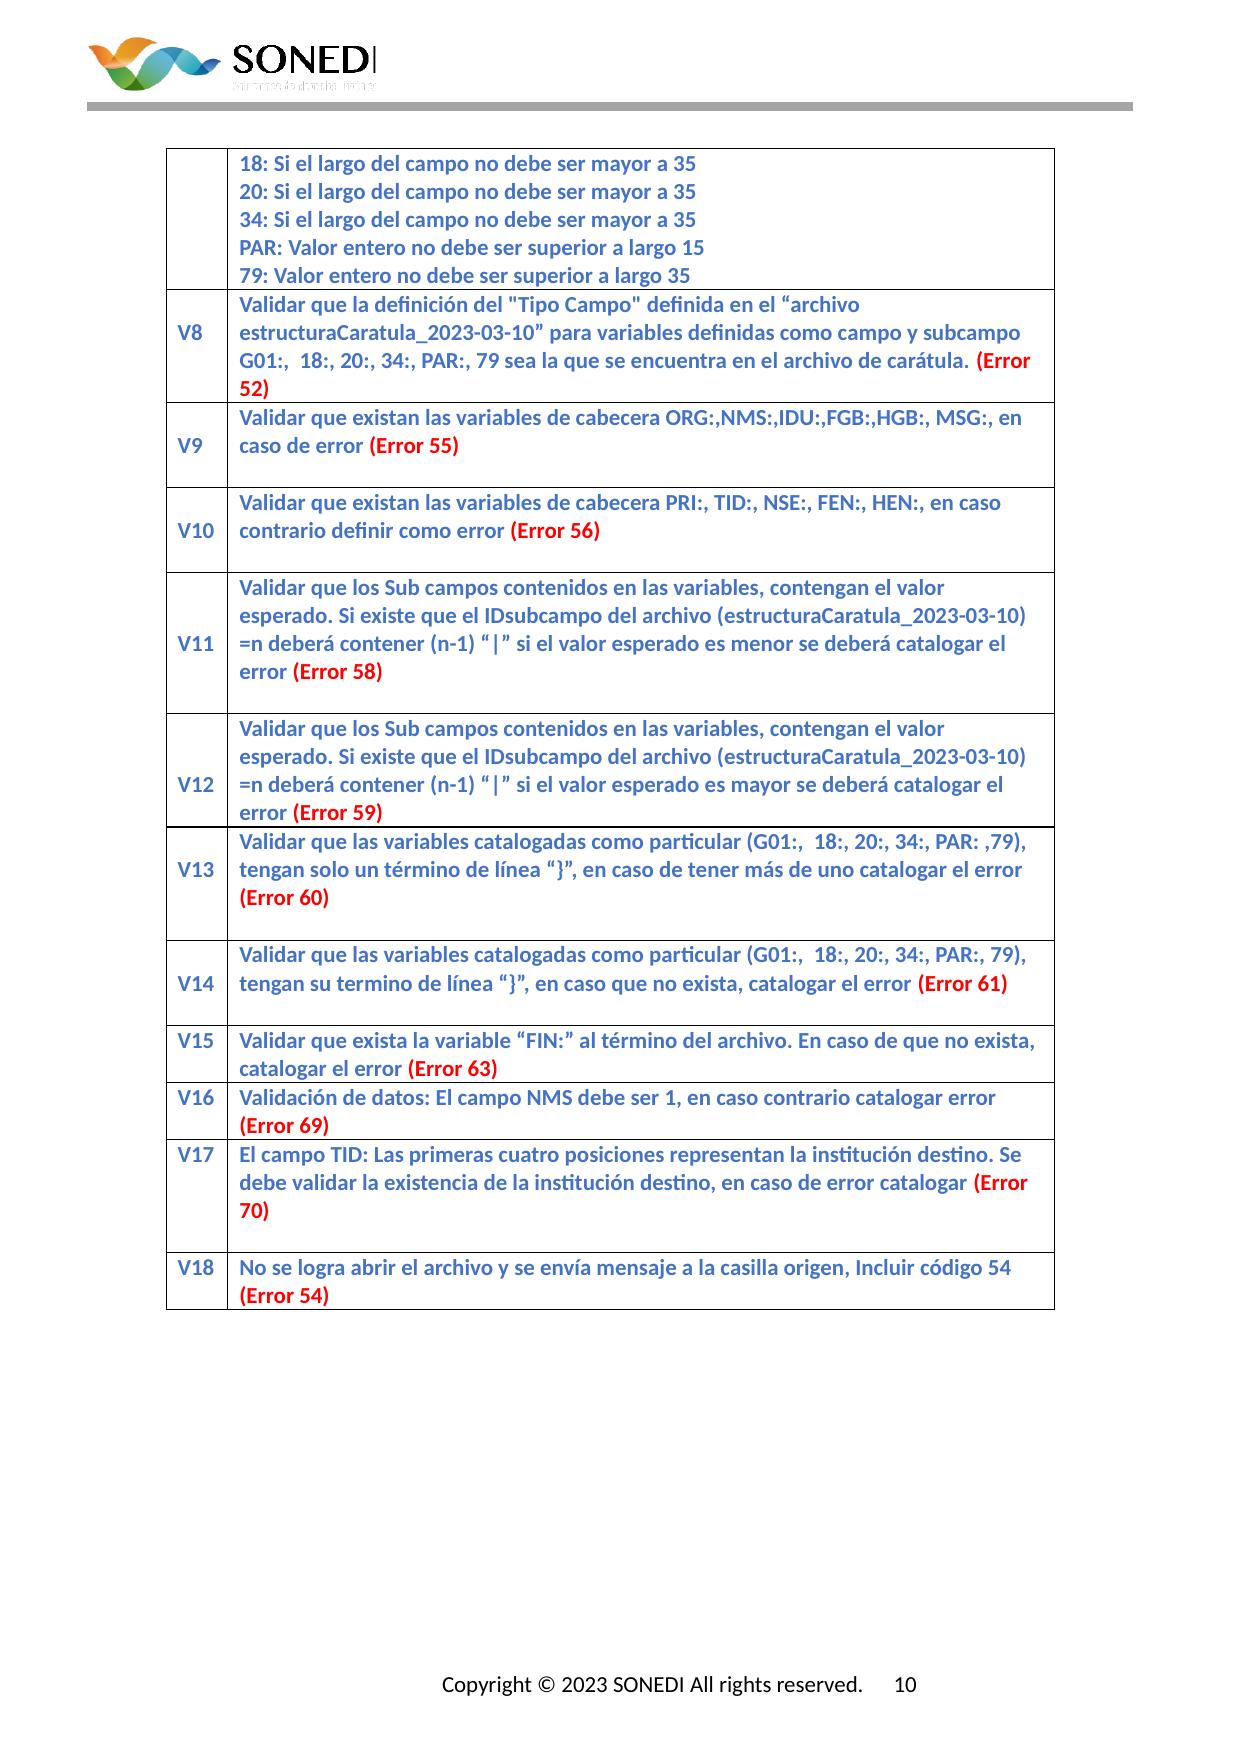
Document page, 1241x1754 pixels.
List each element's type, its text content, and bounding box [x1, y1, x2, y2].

table_cell Validar que las variables catalogadas como particular (G01:, 18:, 20:, 34:, PAR:, 79), tengan su termino de línea “}”, en caso que no exista, catalogar el error (Error 61) [228, 941, 1054, 1025]
table_cell No se logra abrir el archivo y se envía mensaje a la casilla origen, Incluir código 54 (Error 54) [228, 1253, 1054, 1309]
table_cell Validar que existan las variables de cabecera ORG:,NMS:,IDU:,FGB:,HGB:, MSG:, en caso de error (Error 55) [228, 403, 1054, 487]
table_cell V9 [167, 403, 227, 487]
table_cell V10 [167, 488, 227, 572]
table_cell Validar que exista la variable “FIN:” al término del archivo. En caso de que no exista, catalogar el error (Error 63) [228, 1026, 1054, 1082]
table_cell Validar que los Sub campos contenidos en las variables, contengan el valor esperado. Si existe que el IDsubcampo del archivo (estructuraCaratula_2023-03-10) =n deberá contener (n-1) “|” si el valor esperado es mayor se deberá catalogar el error (Error 59) [228, 714, 1054, 826]
table_cell V16 [167, 1083, 227, 1139]
picture [87, 37, 376, 91]
table_cell V17 [167, 1140, 227, 1252]
table_cell V13 [167, 828, 227, 939]
table_cell V12 [167, 714, 227, 826]
table_cell El campo TID: Las primeras cuatro posiciones representan la institución destino. Se debe validar la existencia de la institución destino, en caso de error catalogar (Error 70) [228, 1140, 1054, 1252]
table_cell V15 [167, 1026, 227, 1082]
table_cell V7 [167, 149, 227, 289]
table_cell V14 [167, 941, 227, 1025]
table_cell Validar que existan las variables de cabecera PRI:, TID:, NSE:, FEN:, HEN:, en caso contrario definir como error (Error 56) [228, 488, 1054, 572]
table_cell V11 [167, 573, 227, 713]
table_cell Validar que la definición del "Tipo Campo" definida en el “archivo estructuraCaratula_2023-03-10” para variables definidas como campo y subcampo G01:, 18:, 20:, 34:, PAR:, 79 sea la que se encuentra en el archivo de carátula. (Error 52) [228, 290, 1054, 402]
table_cell Validar que los Sub campos contenidos en las variables, contengan el valor esperado. Si existe que el IDsubcampo del archivo (estructuraCaratula_2023-03-10) =n deberá contener (n-1) “|” si el valor esperado es menor se deberá catalogar el error (Error 58) [228, 573, 1054, 713]
table_cell V18 [167, 1253, 227, 1309]
table_cell V8 [167, 290, 227, 402]
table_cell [228, 149, 1054, 289]
table_cell Validación de datos: El campo NMS debe ser 1, en caso contrario catalogar error (Error 69) [228, 1083, 1054, 1139]
table_cell Validar que las variables catalogadas como particular (G01:, 18:, 20:, 34:, PAR: ,79), tengan solo un término de línea “}”, en caso de tener más de uno catalogar el error (Error 60) [228, 828, 1054, 939]
